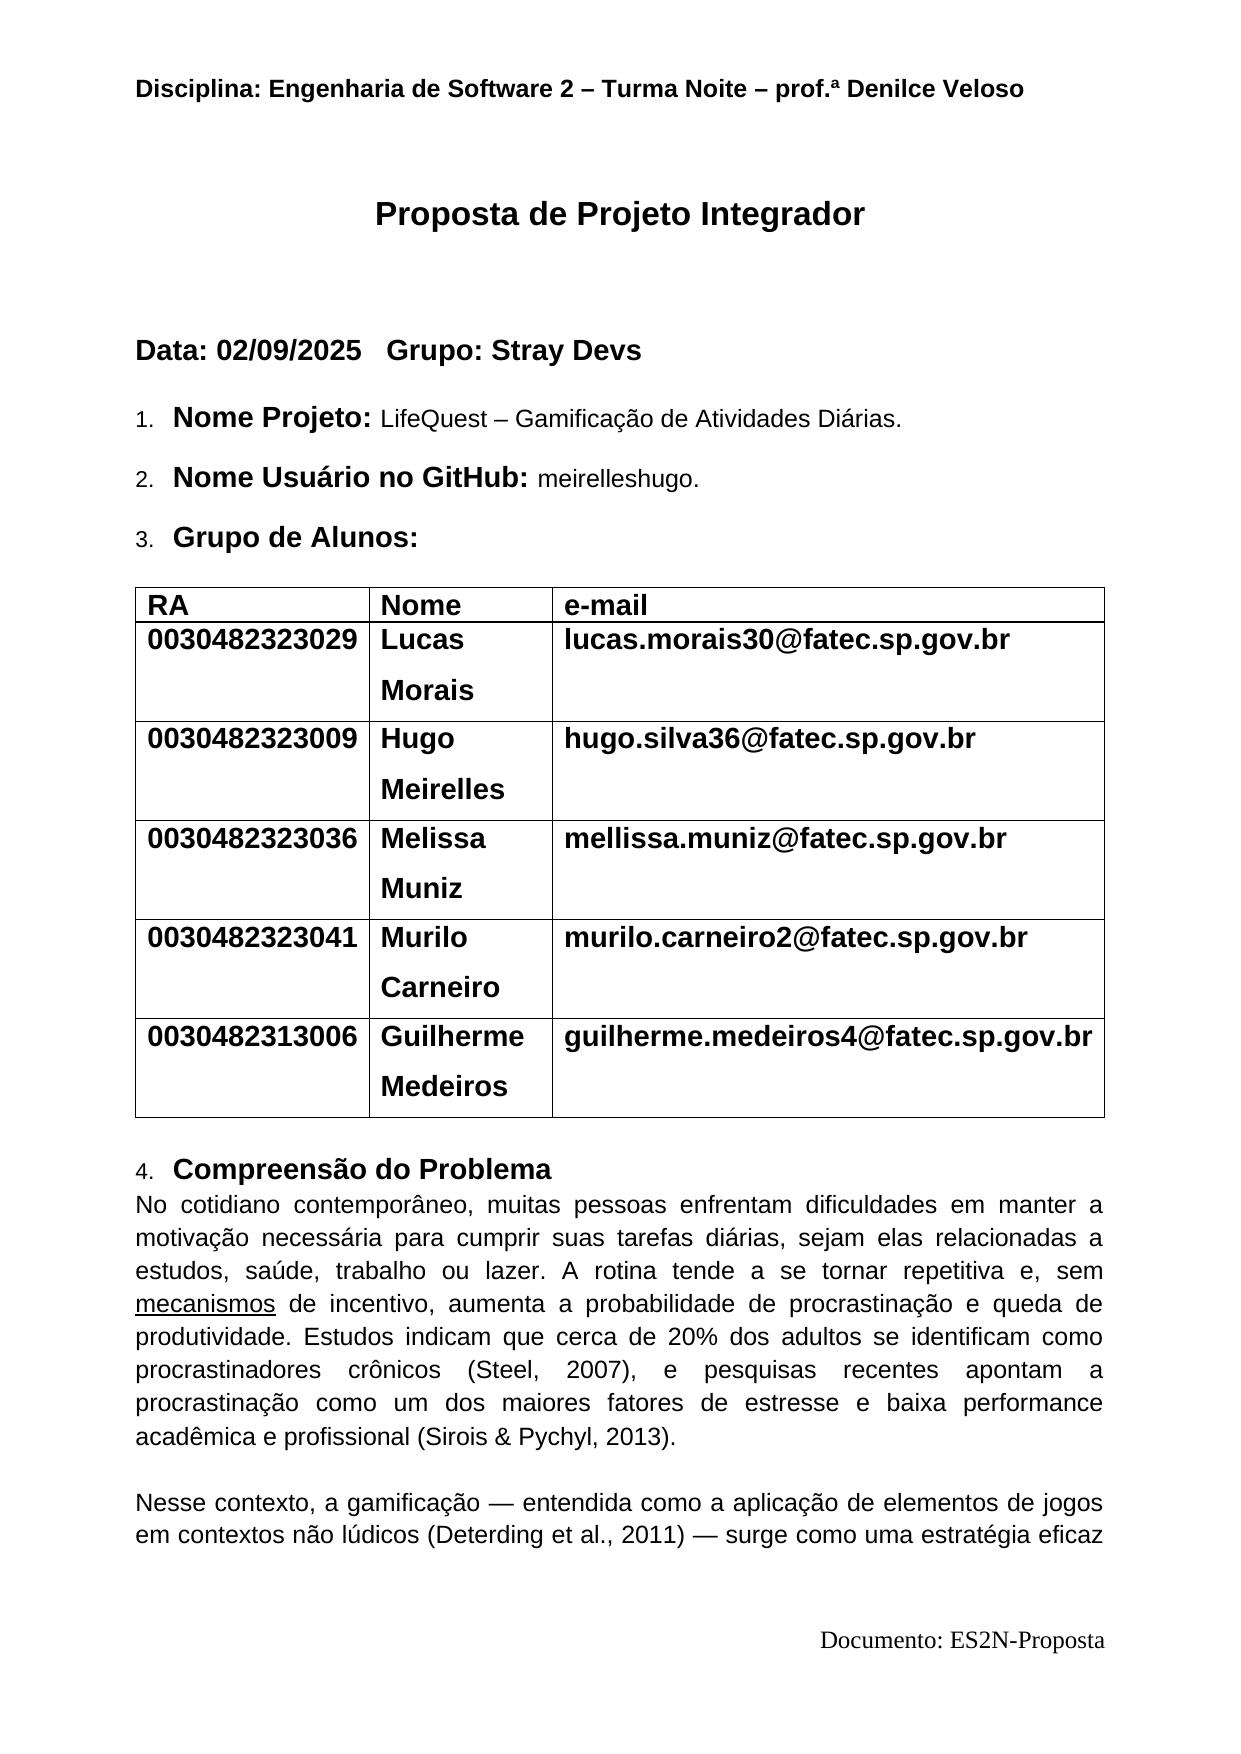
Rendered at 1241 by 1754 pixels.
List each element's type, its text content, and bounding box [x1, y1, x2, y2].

table_cell 0030482323041 [136, 920, 369, 1018]
table_cell 0030482323029 [136, 623, 369, 721]
list Nome Usuário no GitHub: meirelleshugo. [135, 460, 1105, 493]
table_cell 0030482323036 [136, 821, 369, 919]
text Data: 02/09/2025 Grupo: Stray Devs [135, 333, 1105, 366]
text No cotidiano contemporâneo, muitas pessoas enfrentam dificuldades em manter a motivação necessária para cumprir suas tarefas diárias, sejam elas relacionadas a estudos, saúde, trabalho ou lazer. A rotina tende a se tornar repetitiva e, sem mecanismos de incentivo, aumenta a probabilidade de procrastinação e queda de produtividade. Estudos indicam que cerca de 20% dos adultos se identificam como procrastinadores crônicos (Steel, 2007), e pesquisas recentes apontam a procrastinação como um dos maiores fatores de estresse e baixa performance acadêmica e profissional (Sirois & Pychyl, 2013). [135, 1190, 1105, 1450]
table_cell Guilherme Medeiros [370, 1019, 552, 1117]
table_cell murilo.carneiro2@fatec.sp.gov.br [553, 920, 1104, 1018]
table_cell Lucas Morais [370, 623, 552, 721]
table_cell hugo.silva36@fatec.sp.gov.br [553, 722, 1104, 820]
list Compreensão do Problema [135, 1152, 1105, 1185]
table_cell lucas.morais30@fatec.sp.gov.br [553, 623, 1104, 721]
table_cell mellissa.muniz@fatec.sp.gov.br [553, 821, 1104, 919]
list Nome Projeto: LifeQuest – Gamificação de Atividades Diárias. [135, 400, 1105, 433]
text Proposta de Projeto Integrador [135, 194, 1105, 232]
table_cell Hugo Meirelles [370, 722, 552, 820]
table_header e-mail [553, 588, 1104, 621]
table_cell Melissa Muniz [370, 821, 552, 919]
table_cell 0030482313006 [136, 1019, 369, 1117]
table_header RA [136, 588, 369, 621]
table_cell Murilo Carneiro [370, 920, 552, 1018]
table_cell 0030482323009 [136, 722, 369, 820]
table_cell guilherme.medeiros4@fatec.sp.gov.br [553, 1019, 1104, 1117]
table_header Nome [370, 588, 552, 621]
list Grupo de Alunos: [135, 520, 1105, 553]
